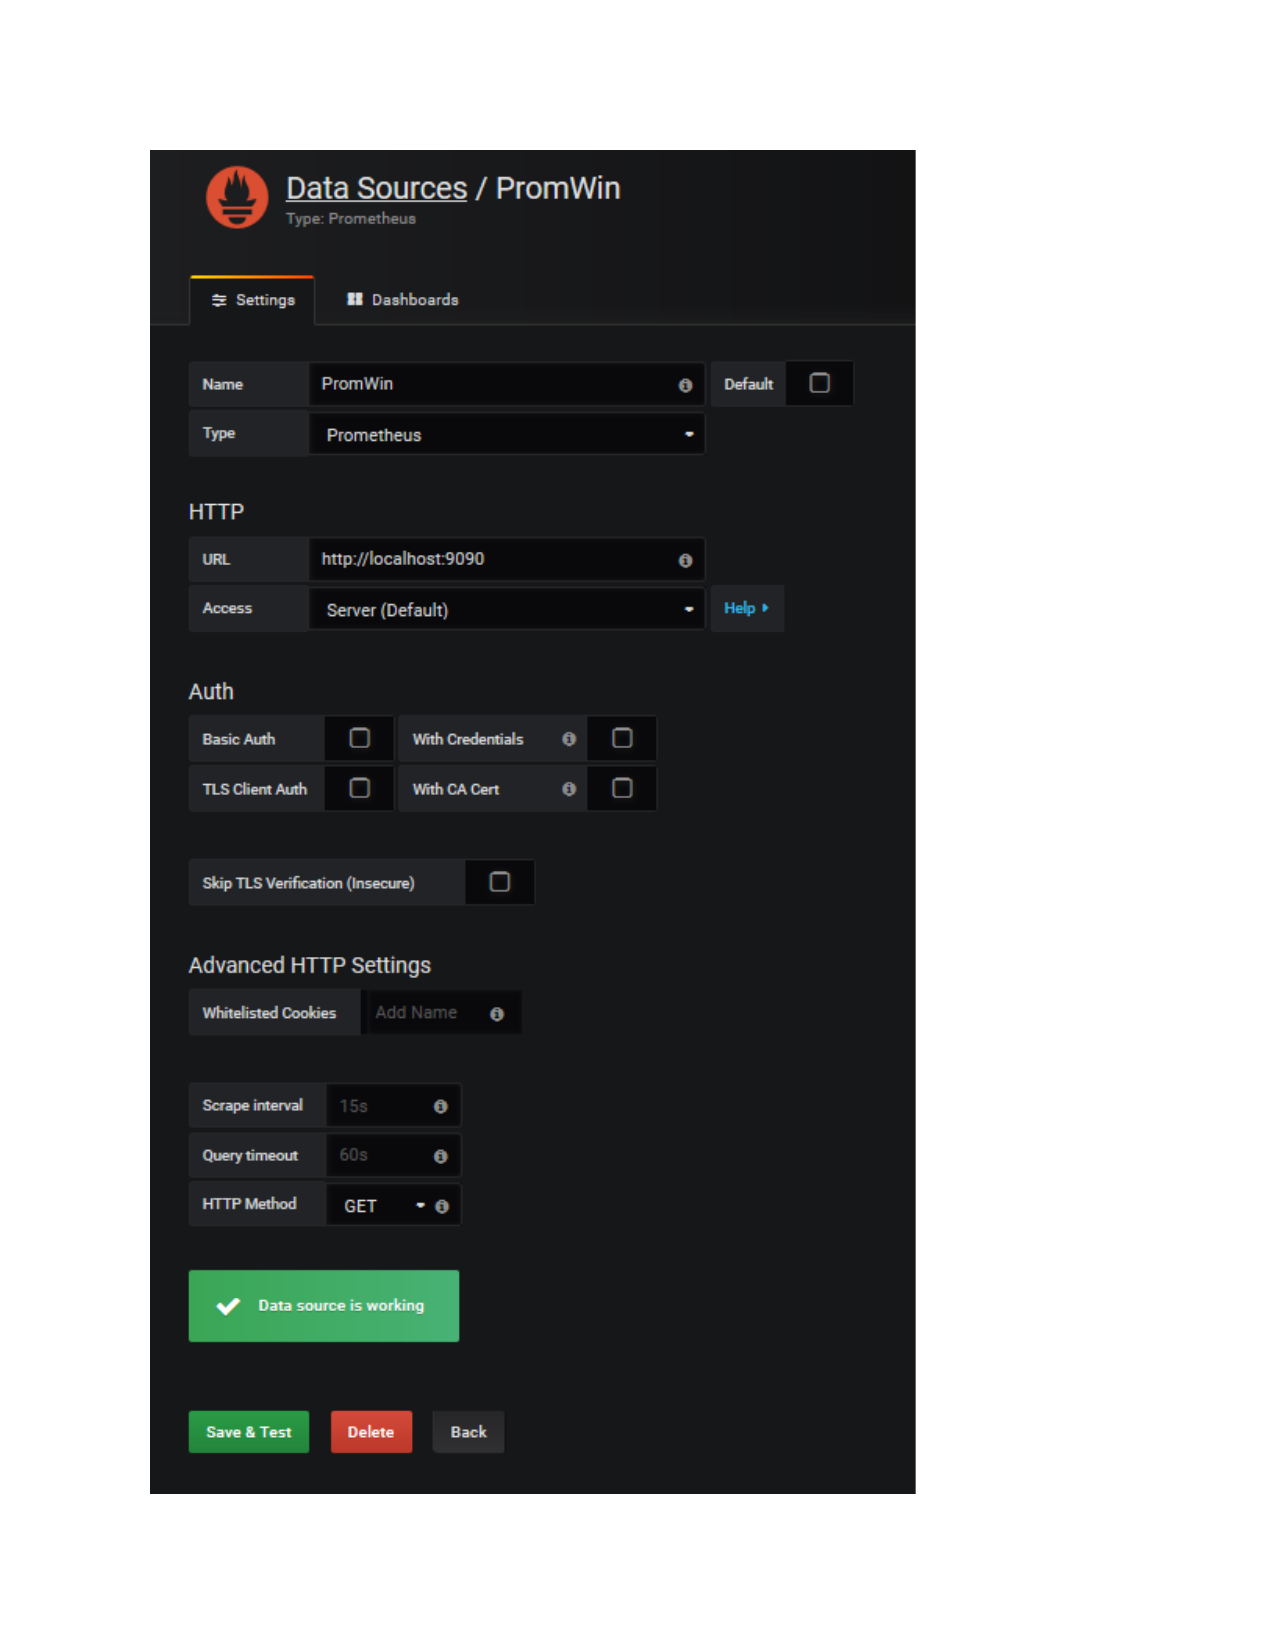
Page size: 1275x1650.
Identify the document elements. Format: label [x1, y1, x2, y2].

picture [150, 150, 916, 1494]
